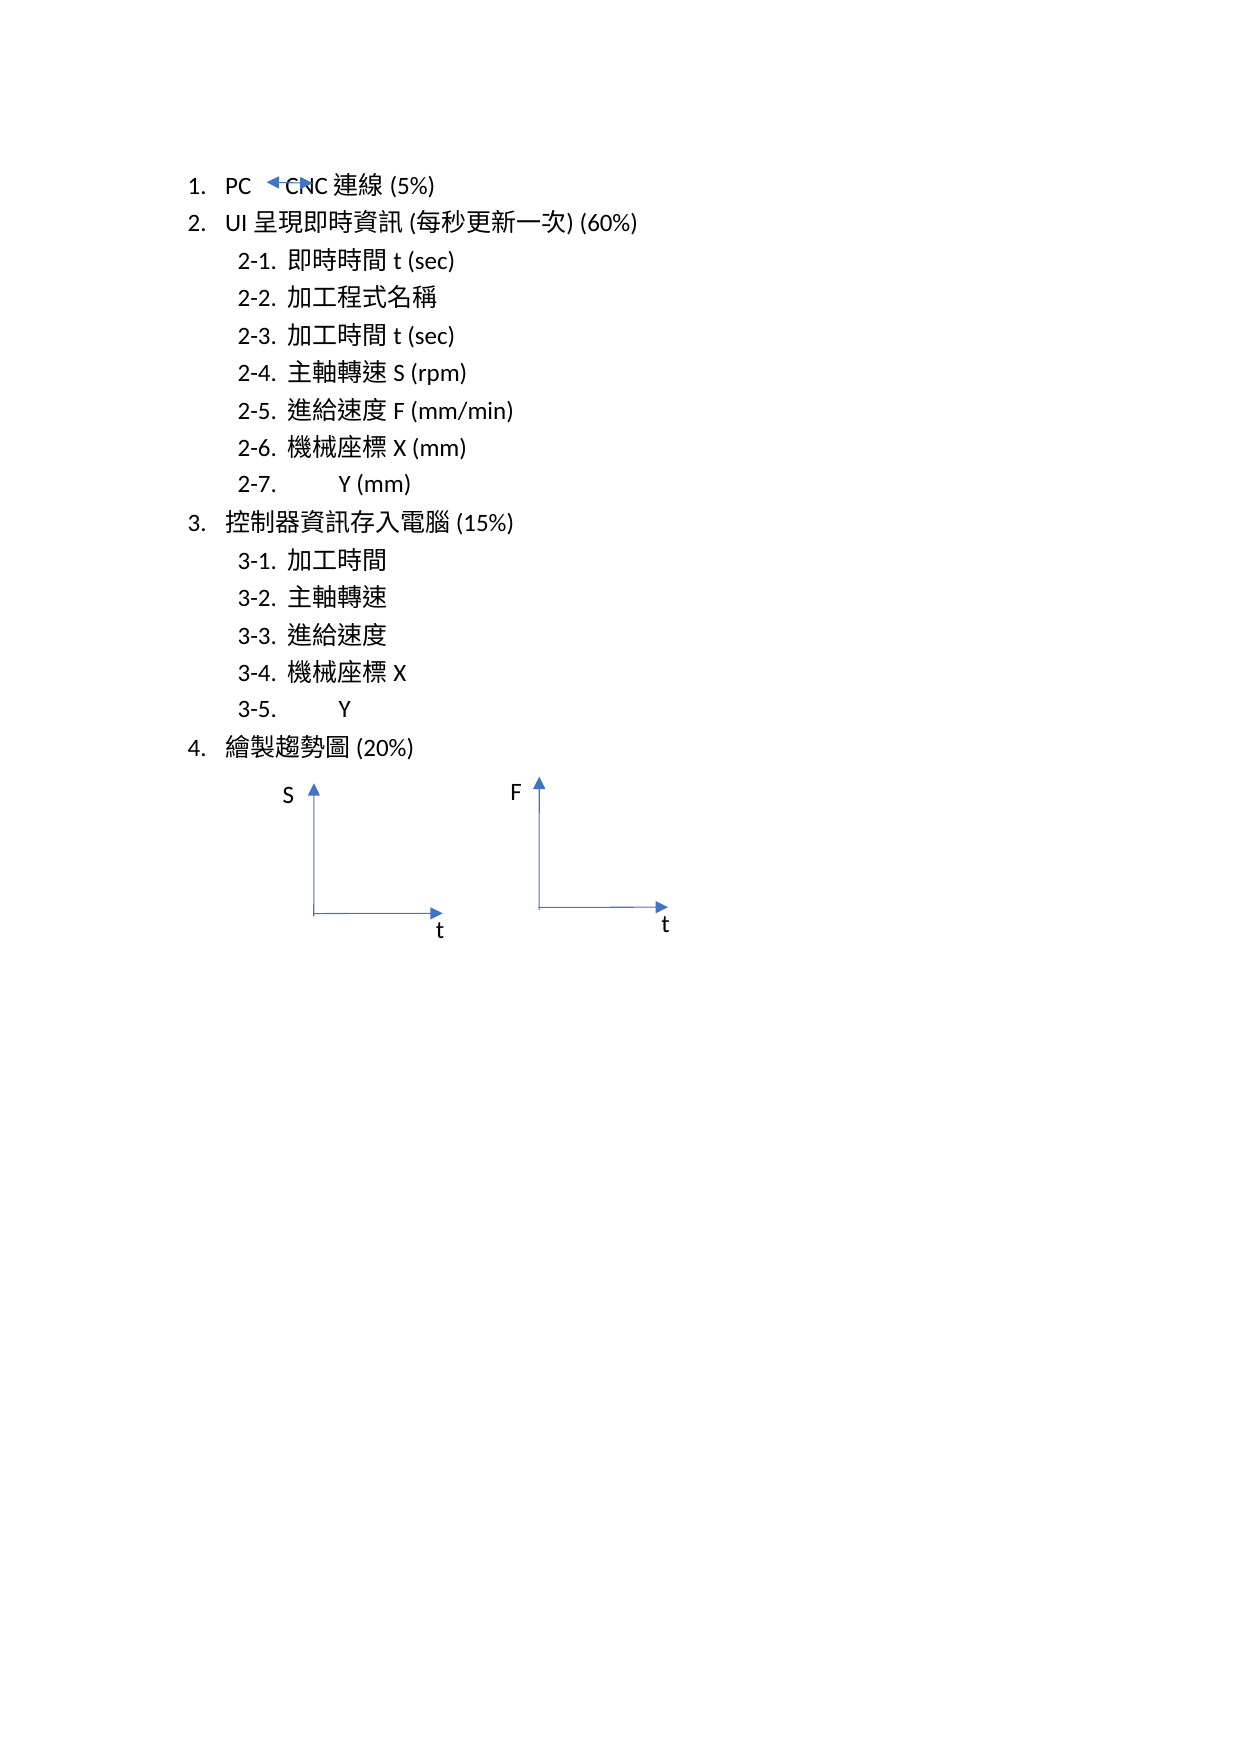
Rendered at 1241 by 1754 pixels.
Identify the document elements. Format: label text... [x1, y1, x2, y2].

list 加工時間 t (sec) [237, 314, 1053, 352]
list 繪製趨勢圖 (20%) [187, 727, 1053, 764]
list 加工程式名稱 [237, 277, 1053, 314]
list UI 呈現即時資訊 (每秒更新一次) (60%) [187, 202, 1053, 239]
list 主軸轉速 [237, 577, 1053, 614]
list 加工時間 [237, 539, 1053, 577]
list 機械座標 X [237, 652, 1053, 689]
list 機械座標 X (mm) [237, 427, 1053, 464]
list 控制器資訊存入電腦 (15%) [187, 502, 1053, 539]
list Y (mm) [237, 464, 1053, 502]
list 進給速度 F (mm/min) [237, 389, 1053, 427]
list 主軸轉速 S (rpm) [237, 352, 1053, 389]
list 即時時間 t (sec) [237, 239, 1053, 277]
list PC CNC 連線 (5%) [187, 164, 1053, 202]
list 進給速度 [237, 614, 1053, 652]
list Y [237, 689, 1053, 727]
